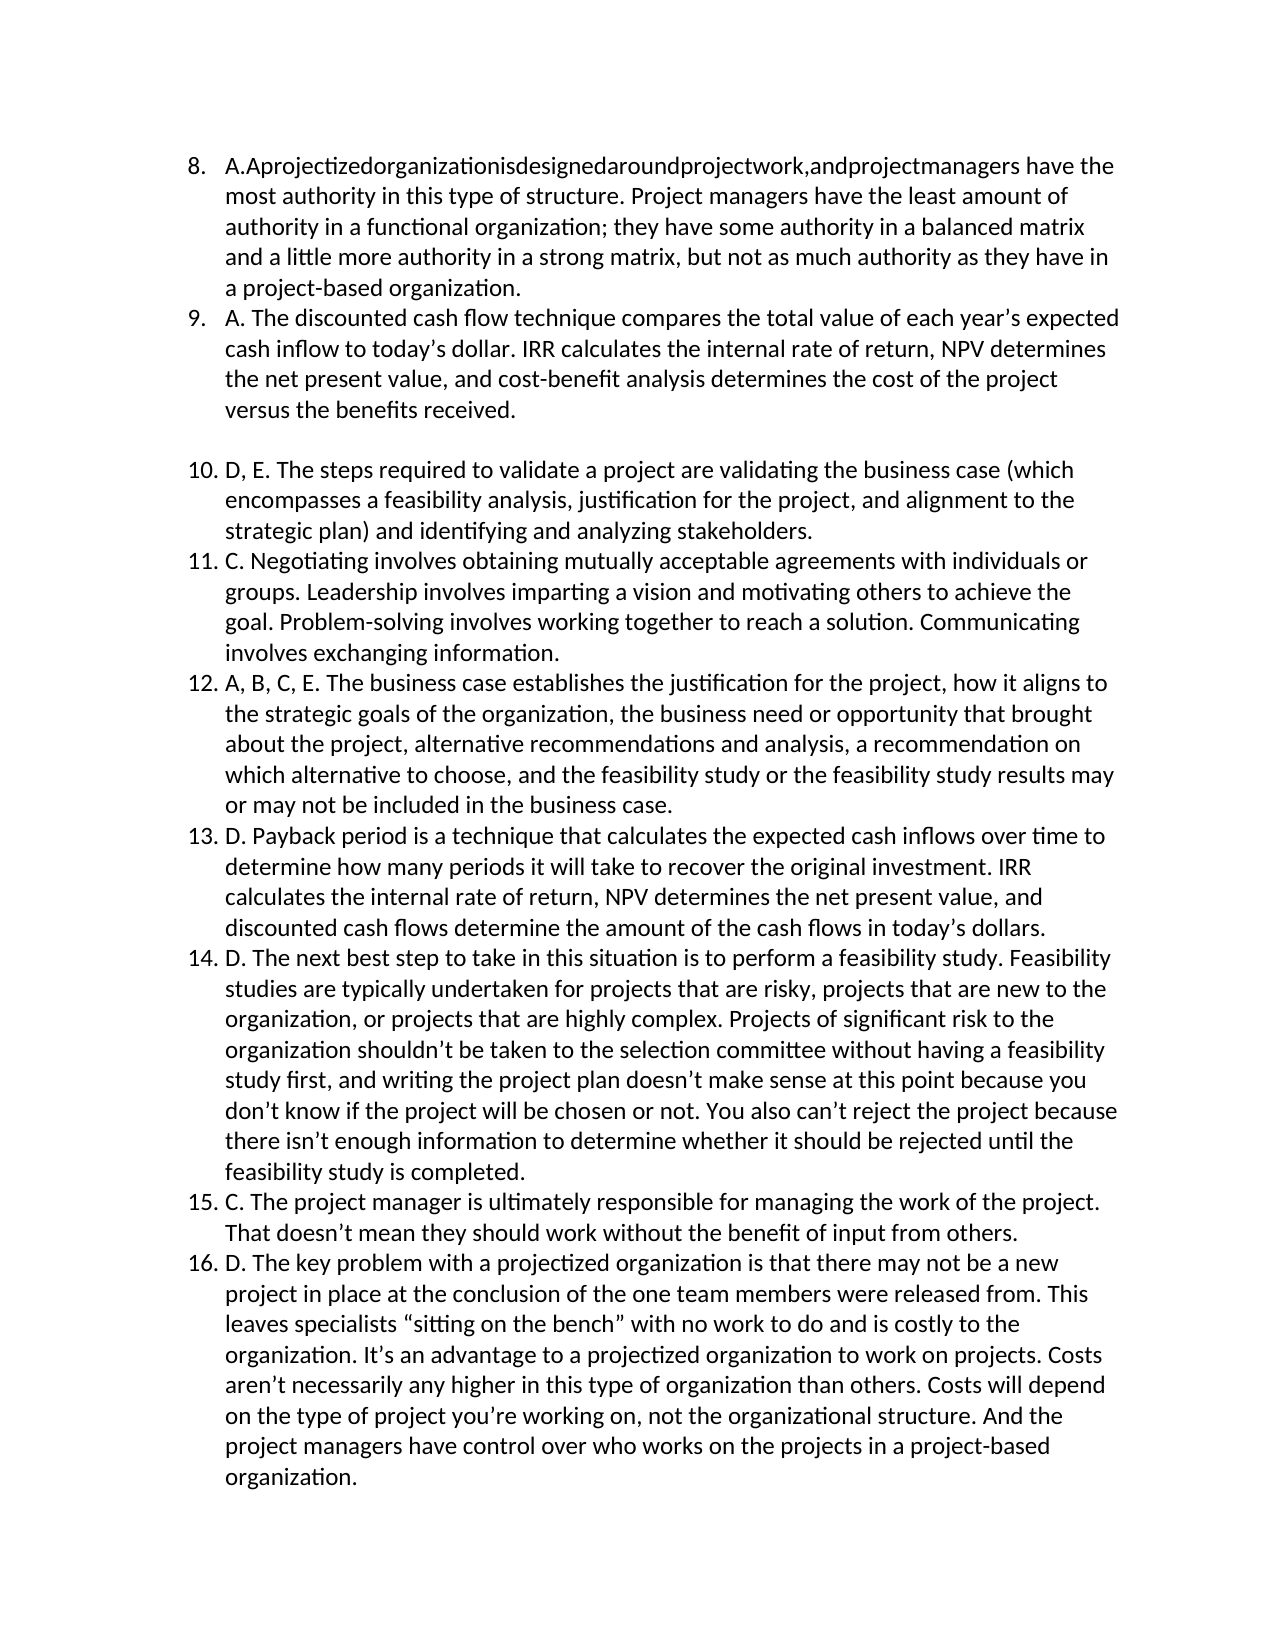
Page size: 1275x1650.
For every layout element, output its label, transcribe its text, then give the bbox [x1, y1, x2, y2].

list D. The next best step to take in this situation is to perform a feasibility study. Feasibility studies are typically undertaken for projects that are risky, projects that are new to the organization, or projects that are highly complex. Projects of significant risk to the organization shouldn’t be taken to the selection committee without having a feasibility study first, and writing the project plan doesn’t make sense at this point because you don’t know if the project will be chosen or not. You also can’t reject the project because there isn’t enough information to determine whether it should be rejected until the feasibility study is completed. [187, 942, 1125, 1186]
list D. The key problem with a projectized organization is that there may not be a new project in place at the conclusion of the one team members were released from. This leaves specialists “sitting on the bench” with no work to do and is costly to the organization. It’s an advantage to a projectized organization to work on projects. Costs aren’t necessarily any higher in this type of organization than others. Costs will depend on the type of project you’re working on, not the organizational structure. And the project managers have control over who works on the projects in a project-based organization. [187, 1247, 1125, 1492]
list C. The project manager is ultimately responsible for managing the work of the project. That doesn’t mean they should work without the benefit of input from others. [187, 1186, 1125, 1247]
list A.Aprojectizedorganizationisdesignedaroundprojectwork,andprojectmanagers have the most authority in this type of structure. Project managers have the least amount of authority in a functional organization; they have some authority in a balanced matrix and a little more authority in a strong matrix, but not as much authority as they have in a project-based organization. [187, 150, 1125, 303]
list A, B, C, E. The business case establishes the justification for the project, how it aligns to the strategic goals of the organization, the business need or opportunity that brought about the project, alternative recommendations and analysis, a recommendation on which alternative to choose, and the feasibility study or the feasibility study results may or may not be included in the business case. [187, 667, 1125, 820]
list A. The discounted cash flow technique compares the total value of each year’s expected cash inflow to today’s dollar. IRR calculates the internal rate of return, NPV determines the net present value, and cost-benefit analysis determines the cost of the project versus the benefits received. [187, 303, 1125, 425]
list D. Payback period is a technique that calculates the expected cash inflows over time to determine how many periods it will take to recover the original investment. IRR calculates the internal rate of return, NPV determines the net present value, and discounted cash flows determine the amount of the cash flows in today’s dollars. [187, 820, 1125, 942]
list C. Negotiating involves obtaining mutually acceptable agreements with individuals or groups. Leadership involves imparting a vision and motivating others to achieve the goal. Problem-solving involves working together to reach a solution. Communicating involves exchanging information. [187, 545, 1125, 667]
list D, E. The steps required to validate a project are validating the business case (which encompasses a feasibility analysis, justification for the project, and alignment to the strategic plan) and identifying and analyzing stakeholders. [187, 454, 1125, 545]
